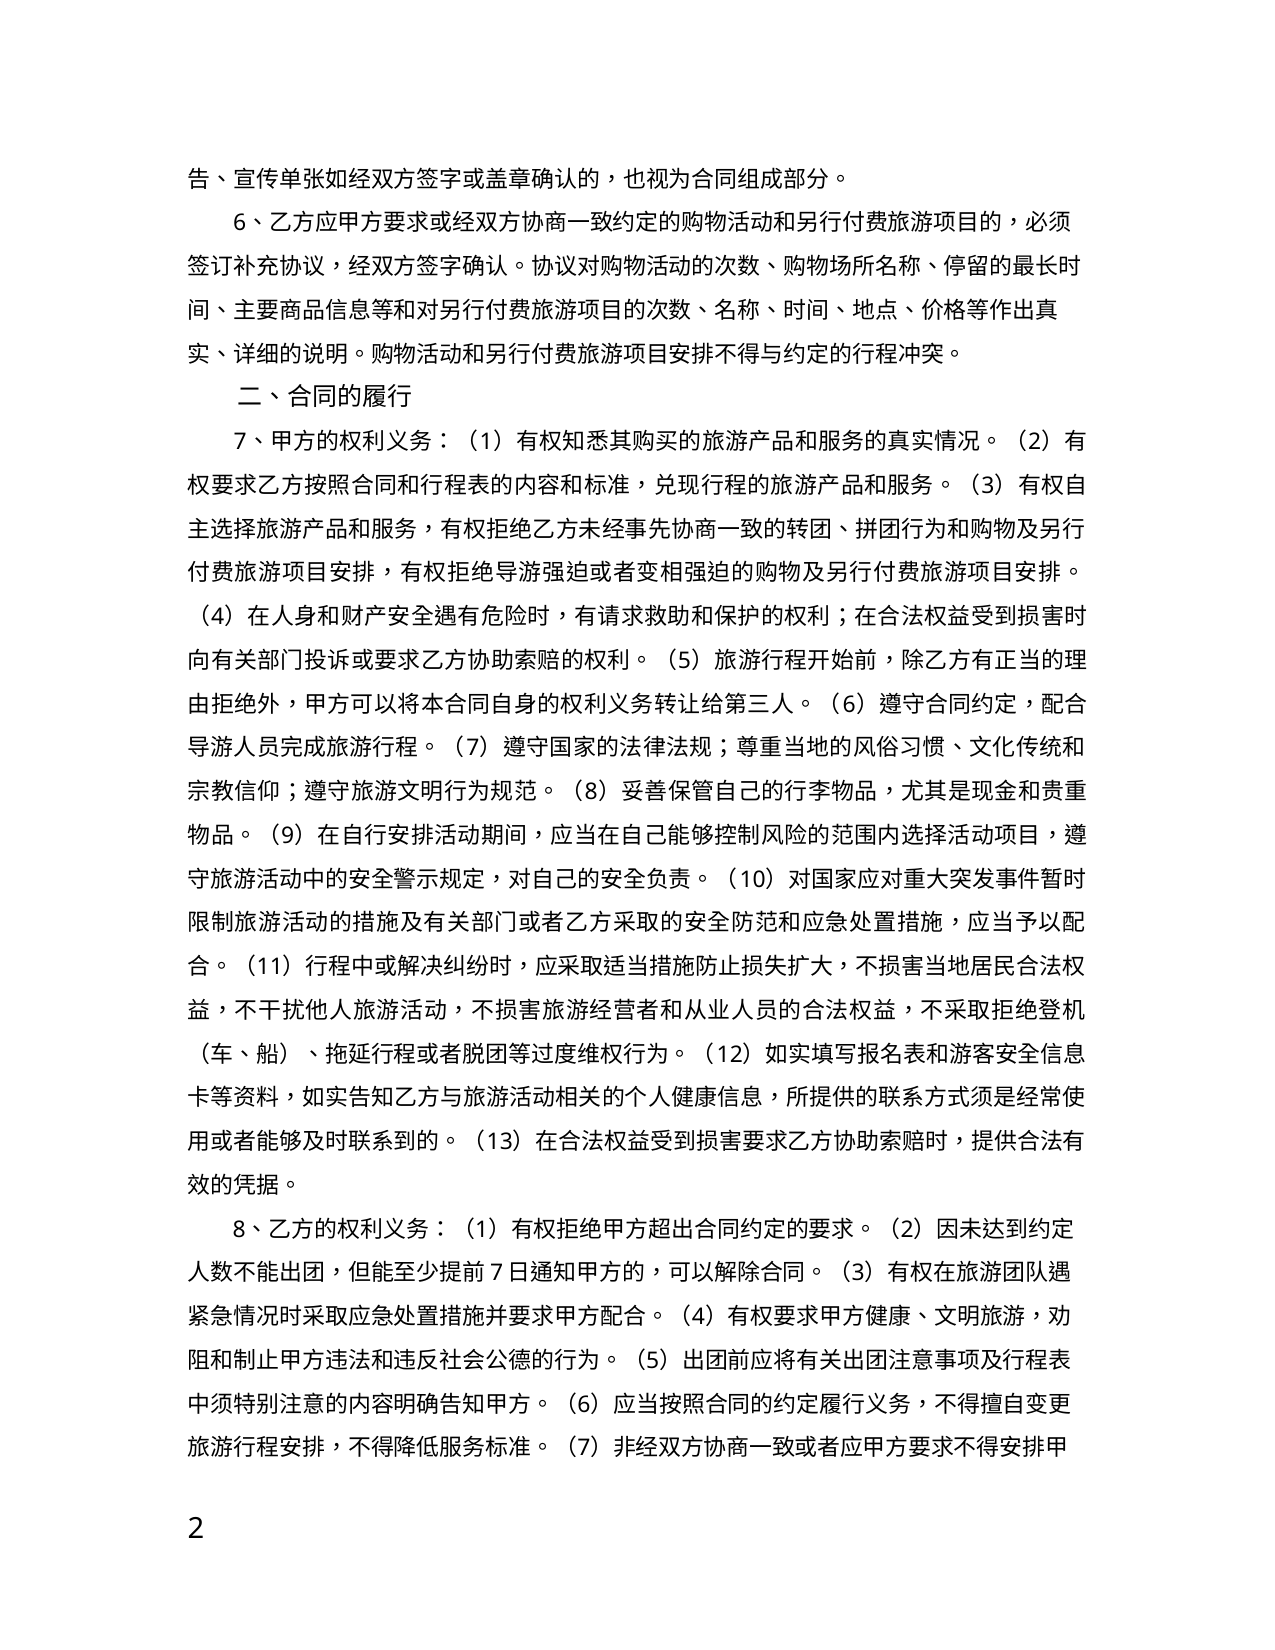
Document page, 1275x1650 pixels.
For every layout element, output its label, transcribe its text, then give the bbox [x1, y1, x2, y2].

text 二、合同的履行 [187, 369, 1087, 412]
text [187, 1200, 1087, 1462]
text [187, 150, 1087, 194]
text 7、甲方的权利义务：（1）有权知悉其购买的旅游产品和服务的真实情况。（2）有权要求乙方按照合同和行程表的内容和标准，兑现行程的旅游产品和服务。（3）有权自主选择旅游产品和服务，有权拒绝乙方未经事先协商一致的转团、拼团行为和购物及另行付费旅游项目安排，有权拒绝导游强迫或者变相强迫的购物及另行付费旅游项目安排。（4）在人身和财产安全遇有危险时，有请求救助和保护的权利；在合法权益受到损害时向有关部门投诉或要求乙方协助索赔的权利。（5）旅游行程开始前，除乙方有正当的理由拒绝外，甲方可以将本合同自身的权利义务转让给第三人。（6）遵守合同约定，配合导游人员完成旅游行程。（7）遵守国家的法律法规；尊重当地的风俗习惯、文化传统和宗教信仰；遵守旅游文明行为规范。（8）妥善保管自己的行李物品，尤其是现金和贵重物品。（9）在自行安排活动期间，应当在自己能够控制风险的范围内选择活动项目，遵守旅游活动中的安全警示规定，对自己的安全负责。（10）对国家应对重大突发事件暂时限制旅游活动的措施及有关部门或者乙方采取的安全防范和应急处置措施，应当予以配合。（11）行程中或解决纠纷时，应采取适当措施防止损失扩大，不损害当地居民合法权益，不干扰他人旅游活动，不损害旅游经营者和从业人员的合法权益，不采取拒绝登机（车、船）、拖延行程或者脱团等过度维权行为。（12）如实填写报名表和游客安全信息卡等资料，如实告知乙方与旅游活动相关的个人健康信息，所提供的联系方式须是经常使用或者能够及时联系到的。（13）在合法权益受到损害要求乙方协助索赔时，提供合法有效的凭据。 [187, 412, 1087, 1200]
text 6、乙方应甲方要求或经双方协商一致约定的购物活动和另行付费旅游项目的，必须签订补充协议，经双方签字确认。协议对购物活动的次数、购物场所名称、停留的最长时间、主要商品信息等和对另行付费旅游项目的次数、名称、时间、地点、价格等作出真实、详细的说明。购物活动和另行付费旅游项目安排不得与约定的行程冲突。 [187, 194, 1087, 369]
